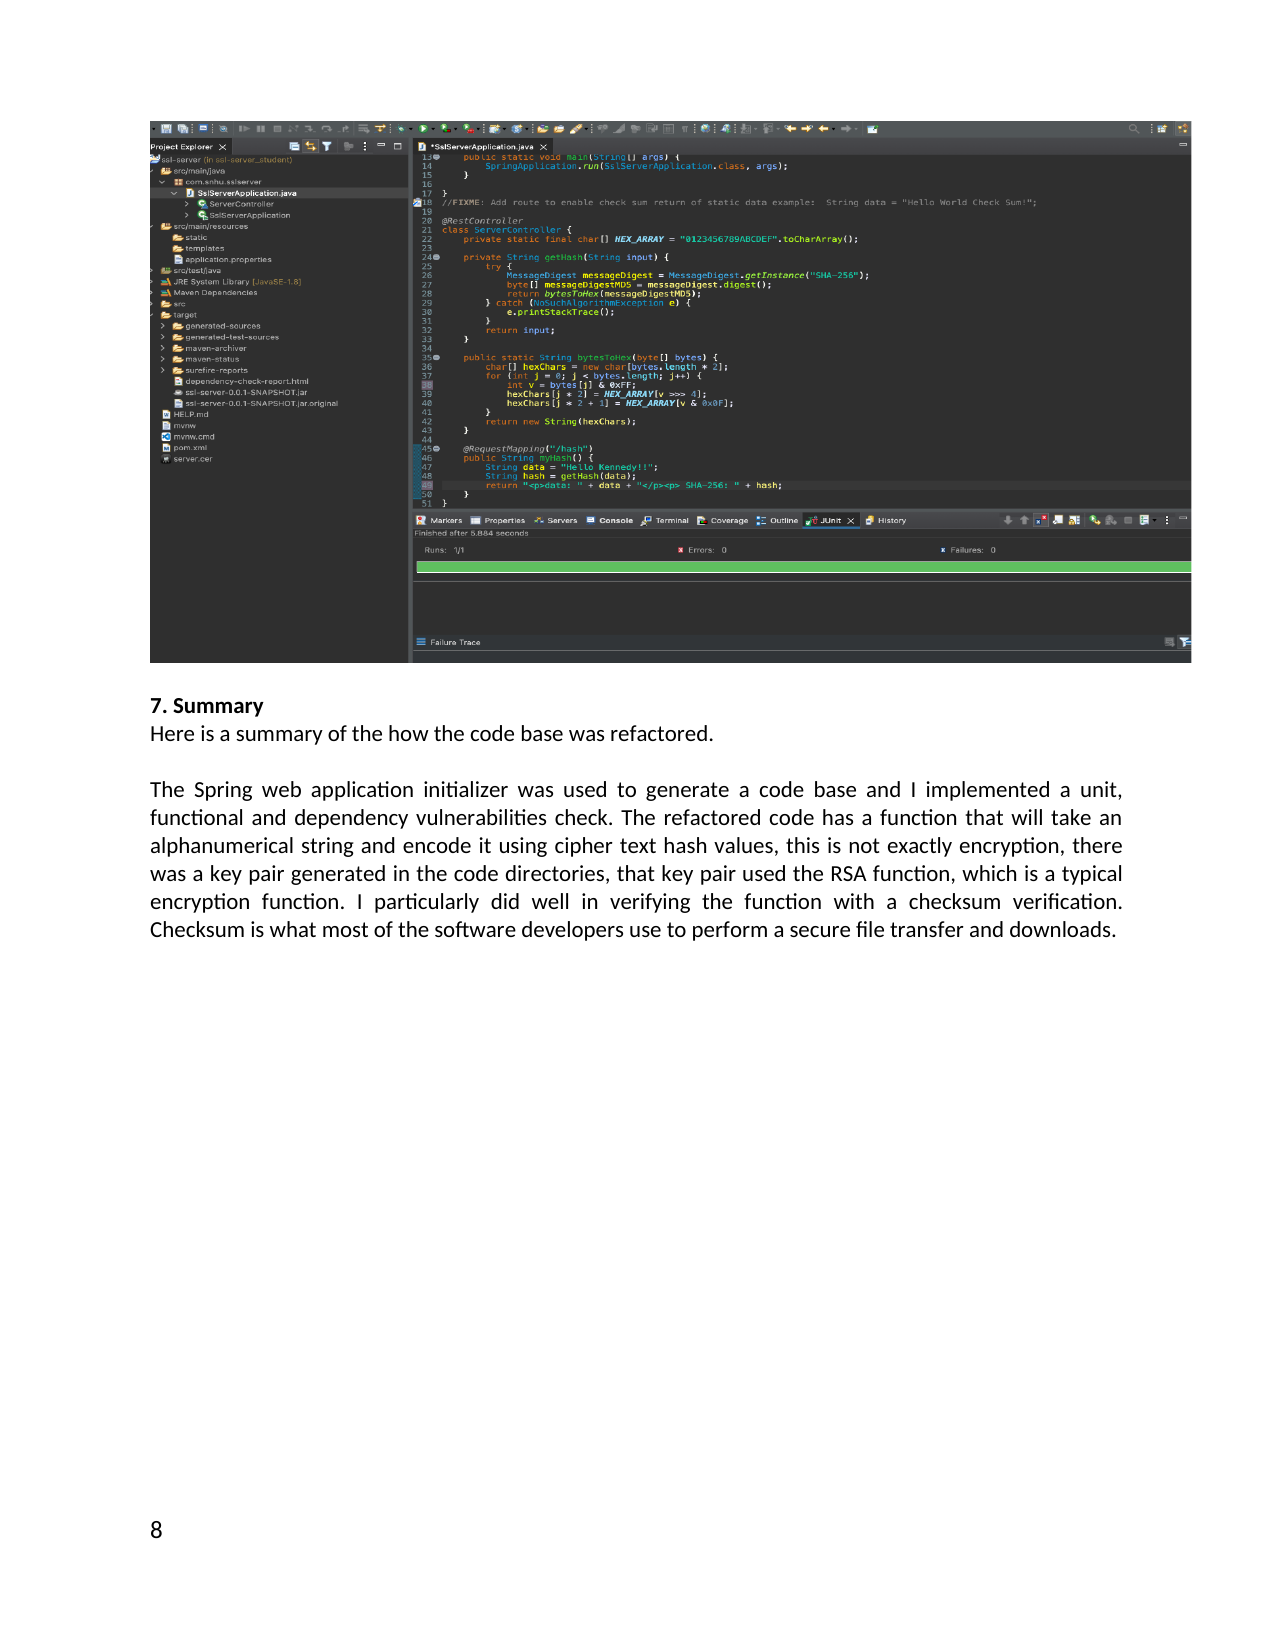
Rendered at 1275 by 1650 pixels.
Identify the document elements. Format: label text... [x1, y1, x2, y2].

subtitle The Spring web application initializer was used to generate a code base and I implemented a unit, functional and dependency vulnerabilities check. The refactored code has a function that will take an alphanumerical string and encode it using cipher text hash values, this is not exactly encryption, there was a key pair generated in the code directories, that key pair used the RSA function, which is a typical encryption function. I particularly did well in verifying the function with a checksum verification. Checksum is what most of the software developers use to perform a secure file transfer and downloads. [150, 775, 1125, 943]
subtitle 7. Summary [150, 691, 1125, 719]
subtitle Here is a summary of the how the code base was refactored. [150, 719, 1125, 747]
picture [150, 121, 1192, 663]
